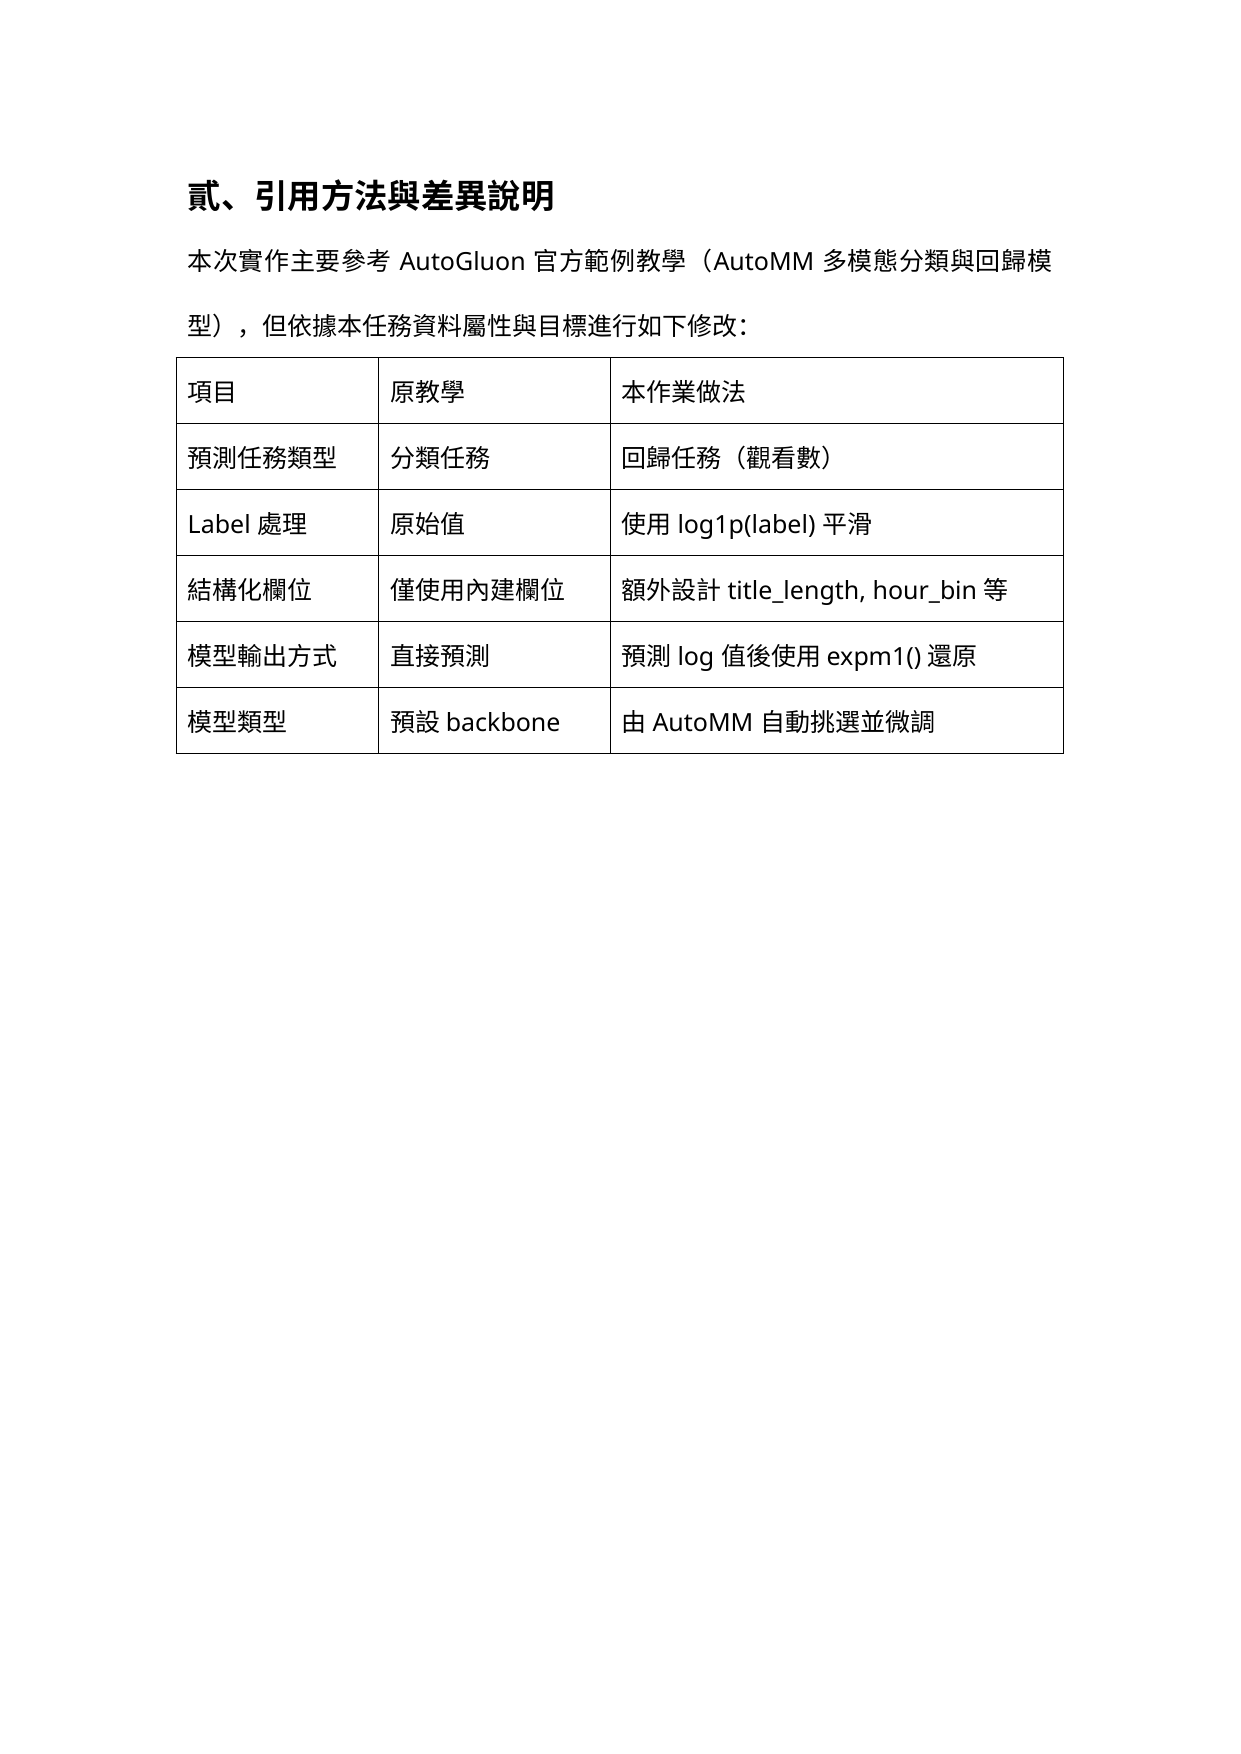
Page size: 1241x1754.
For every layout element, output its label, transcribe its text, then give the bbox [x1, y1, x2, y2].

table_header 項目 [177, 358, 378, 423]
table_cell 回歸任務（觀看數） [611, 424, 1063, 489]
table_cell 直接預測 [379, 622, 610, 687]
table_cell 模型輸出方式 [177, 622, 378, 687]
table_cell 僅使用內建欄位 [379, 556, 610, 621]
table_cell 額外設計 title_length, hour_bin 等 [611, 556, 1063, 621]
table_header 本作業做法 [611, 358, 1063, 423]
table_cell 分類任務 [379, 424, 610, 489]
table_cell 預測 log 值後使用 expm1() 還原 [611, 622, 1063, 687]
subtitle 貳、引用方法與差異說明 [187, 162, 1053, 227]
text 本次實作主要參考 AutoGluon 官方範例教學（AutoMM 多模態分類與回歸模型），但依據本任務資料屬性與目標進行如下修改： [187, 227, 1053, 357]
table_cell 由 AutoMM 自動挑選並微調 [611, 688, 1063, 753]
table_cell 模型類型 [177, 688, 378, 753]
table_header 原教學 [379, 358, 610, 423]
table_cell 預設 backbone [379, 688, 610, 753]
table_cell 使用 log1p(label) 平滑 [611, 490, 1063, 555]
table_cell 預測任務類型 [177, 424, 378, 489]
table_cell 原始值 [379, 490, 610, 555]
table_cell 結構化欄位 [177, 556, 378, 621]
table_cell Label 處理 [177, 490, 378, 555]
